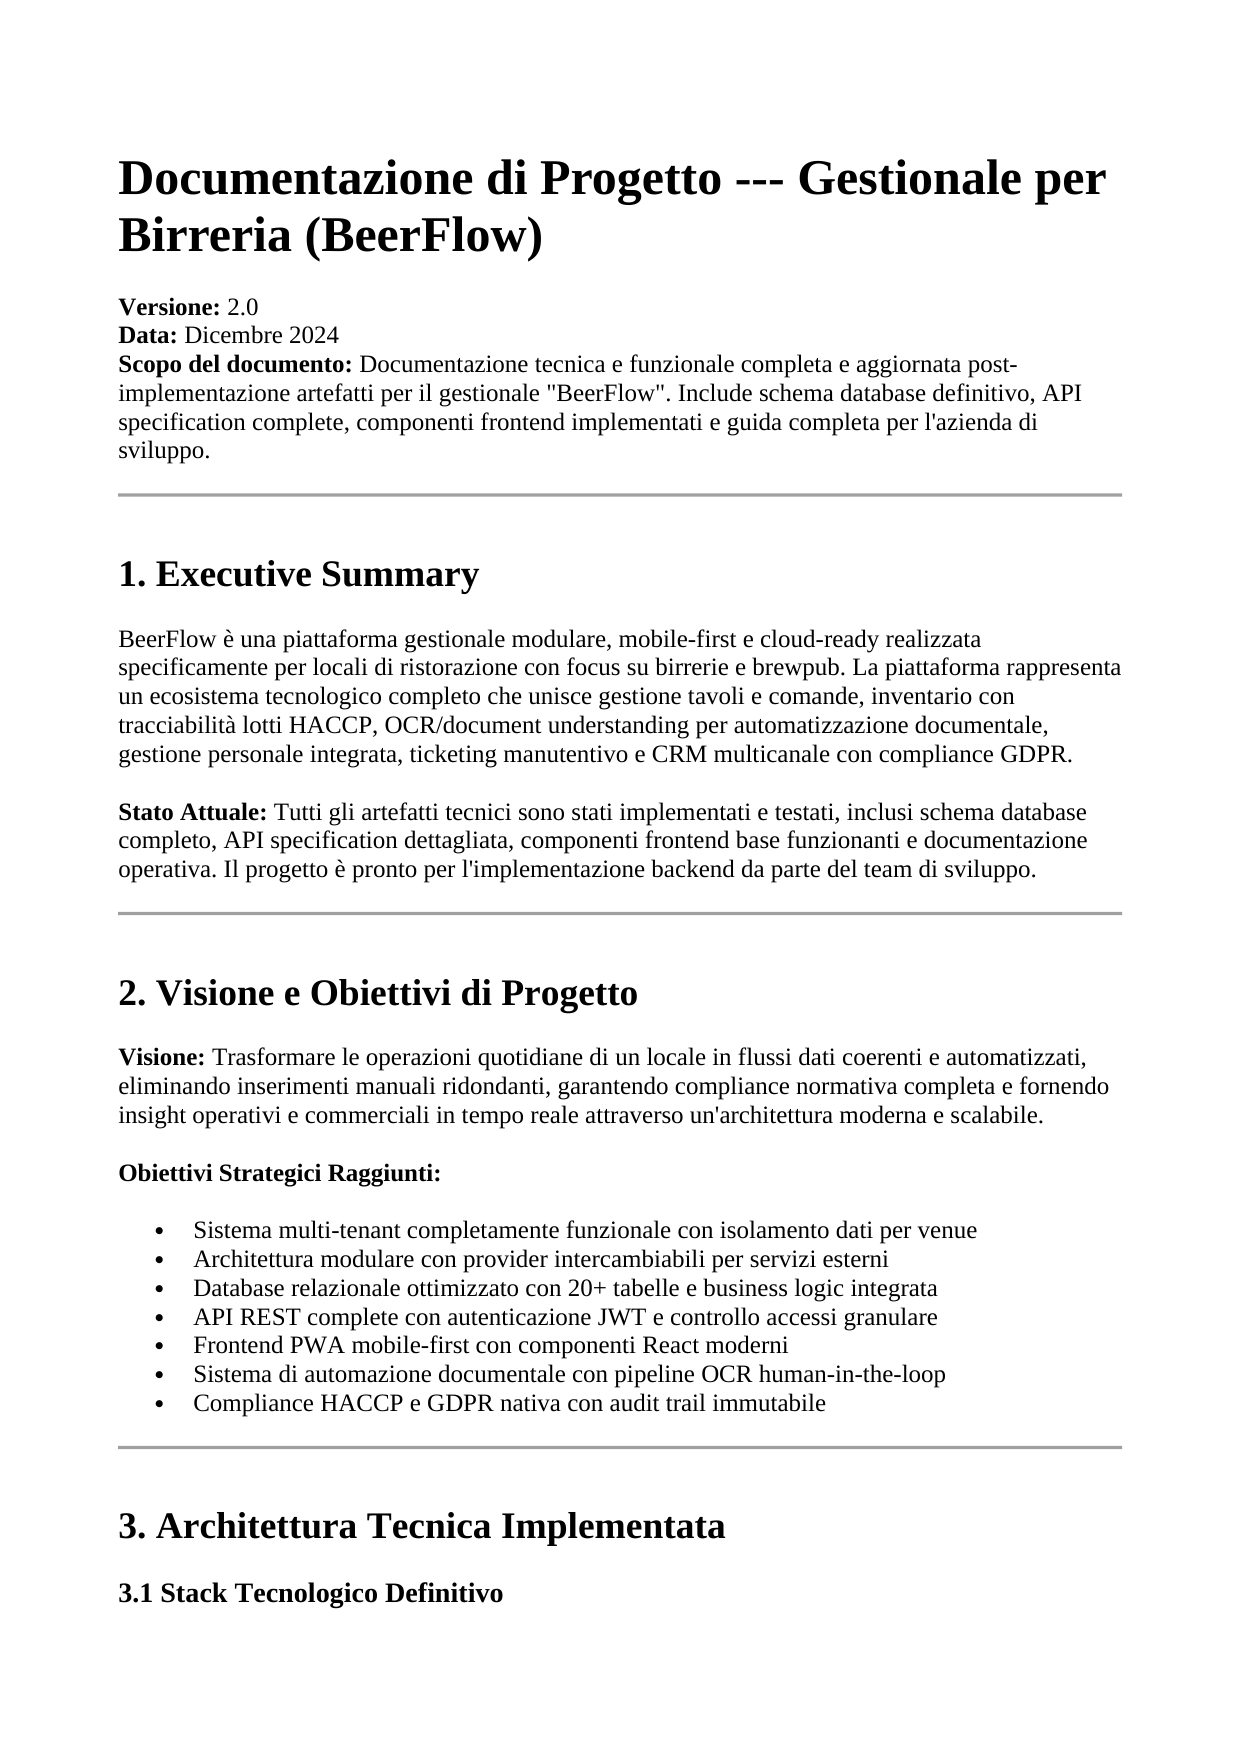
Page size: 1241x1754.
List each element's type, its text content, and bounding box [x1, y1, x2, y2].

text BeerFlow è una piattaforma gestionale modulare, mobile-first e cloud-ready realizzata specificamente per locali di ristorazione con focus su birrerie e brewpub. La piattaforma rappresenta un ecosistema tecnologico completo che unisce gestione tavoli e comande, inventario con tracciabilità lotti HACCP, OCR/document understanding per automatizzazione documentale, gestione personale integrata, ticketing manutentivo e CRM multicanale con compliance GDPR. [118, 624, 1122, 767]
text 3.1 Stack Tecnologico Definitivo [118, 1576, 1122, 1608]
text Stato Attuale: Tutti gli artefatti tecnici sono stati implementati e testati, inclusi schema database completo, API specification dettagliata, componenti frontend base funzionanti e documentazione operativa. Il progetto è pronto per l'implementazione backend da parte del team di sviluppo. [118, 797, 1122, 883]
list API REST complete con autenticazione JWT e controllo accessi granulare [156, 1302, 1122, 1331]
text 2. Visione e Obiettivi di Progetto [118, 970, 1122, 1013]
text Obiettivi Strategici Raggiunti: [118, 1158, 1122, 1186]
list Database relazionale ottimizzato con 20+ tabelle e business logic integrata [156, 1273, 1122, 1302]
list Sistema di automazione documentale con pipeline OCR human-in-the-loop [156, 1359, 1122, 1388]
list Frontend PWA mobile-first con componenti React moderni [156, 1331, 1122, 1359]
text 1. Executive Summary [118, 551, 1122, 594]
text Visione: Trasformare le operazioni quotidiane di un locale in flussi dati coerenti e automatizzati, eliminando inserimenti manuali ridondanti, garantendo compliance normativa completa e fornendo insight operativi e commerciali in tempo reale attraverso un'architettura moderna e scalabile. [118, 1042, 1122, 1128]
text Documentazione di Progetto --- Gestionale per Birreria (BeerFlow) [118, 148, 1122, 263]
text 3. Architettura Tecnica Implementata [118, 1504, 1122, 1547]
list Compliance HACCP e GDPR nativa con audit trail immutabile [156, 1388, 1122, 1417]
list Sistema multi-tenant completamente funzionale con isolamento dati per venue [156, 1216, 1122, 1244]
list Architettura modulare con provider intercambiabili per servizi esterni [156, 1244, 1122, 1273]
text Versione: 2.0 Data: Dicembre 2024 Scopo del documento: Documentazione tecnica e funzionale completa e aggiornata post-implementazione artefatti per il gestionale "BeerFlow". Include schema database definitivo, API specification complete, componenti frontend implementati e guida completa per l'azienda di sviluppo. [118, 292, 1122, 464]
